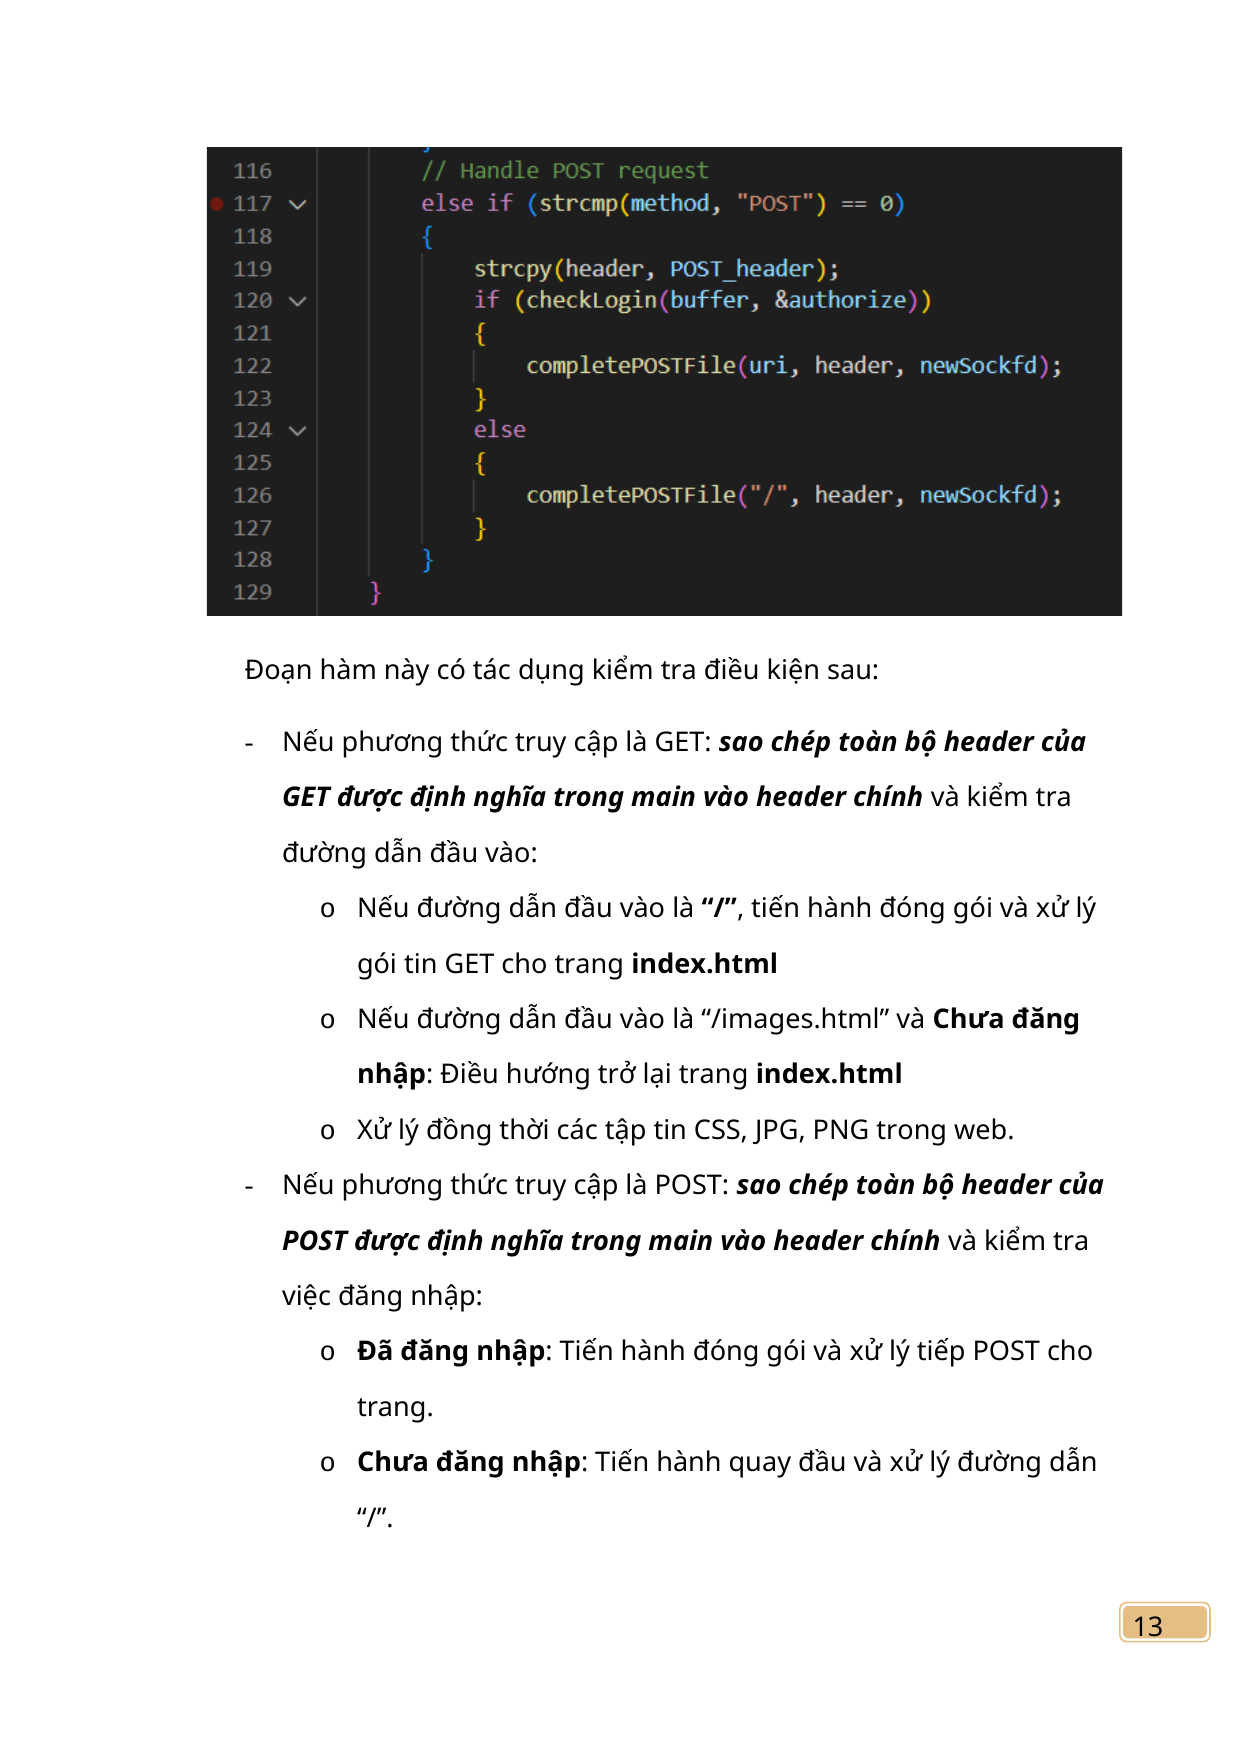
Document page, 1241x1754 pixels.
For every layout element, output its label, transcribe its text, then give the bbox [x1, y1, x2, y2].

list Nếu đường dẫn đầu vào là “/images.html” và Chưa đăng nhập: Điều hướng trở lại trang index.html [319, 999, 1122, 1092]
text Đoạn hàm này có tác dụng kiểm tra điều kiện sau: [207, 651, 1122, 687]
list Chưa đăng nhập: Tiến hành quay đầu và xử lý đường dẫn “/”. [319, 1443, 1122, 1535]
list Nếu đường dẫn đầu vào là “/”, tiến hành đóng gói và xử lý gói tin GET cho trang index.html [319, 888, 1122, 981]
list Nếu phương thức truy cập là GET: sao chép toàn bộ header của GET được định nghĩa trong main vào header chính và kiểm tra đường dẫn đầu vào: [244, 723, 1122, 870]
list Nếu phương thức truy cập là POST: sao chép toàn bộ header của POST được định nghĩa trong main vào header chính và kiểm tra việc đăng nhập: [244, 1166, 1122, 1313]
list Xử lý đồng thời các tập tin CSS, JPG, PNG trong web. [319, 1110, 1122, 1147]
list Đã đăng nhập: Tiến hành đóng gói và xử lý tiếp POST cho trang. [319, 1332, 1122, 1424]
picture [206, 147, 1123, 616]
